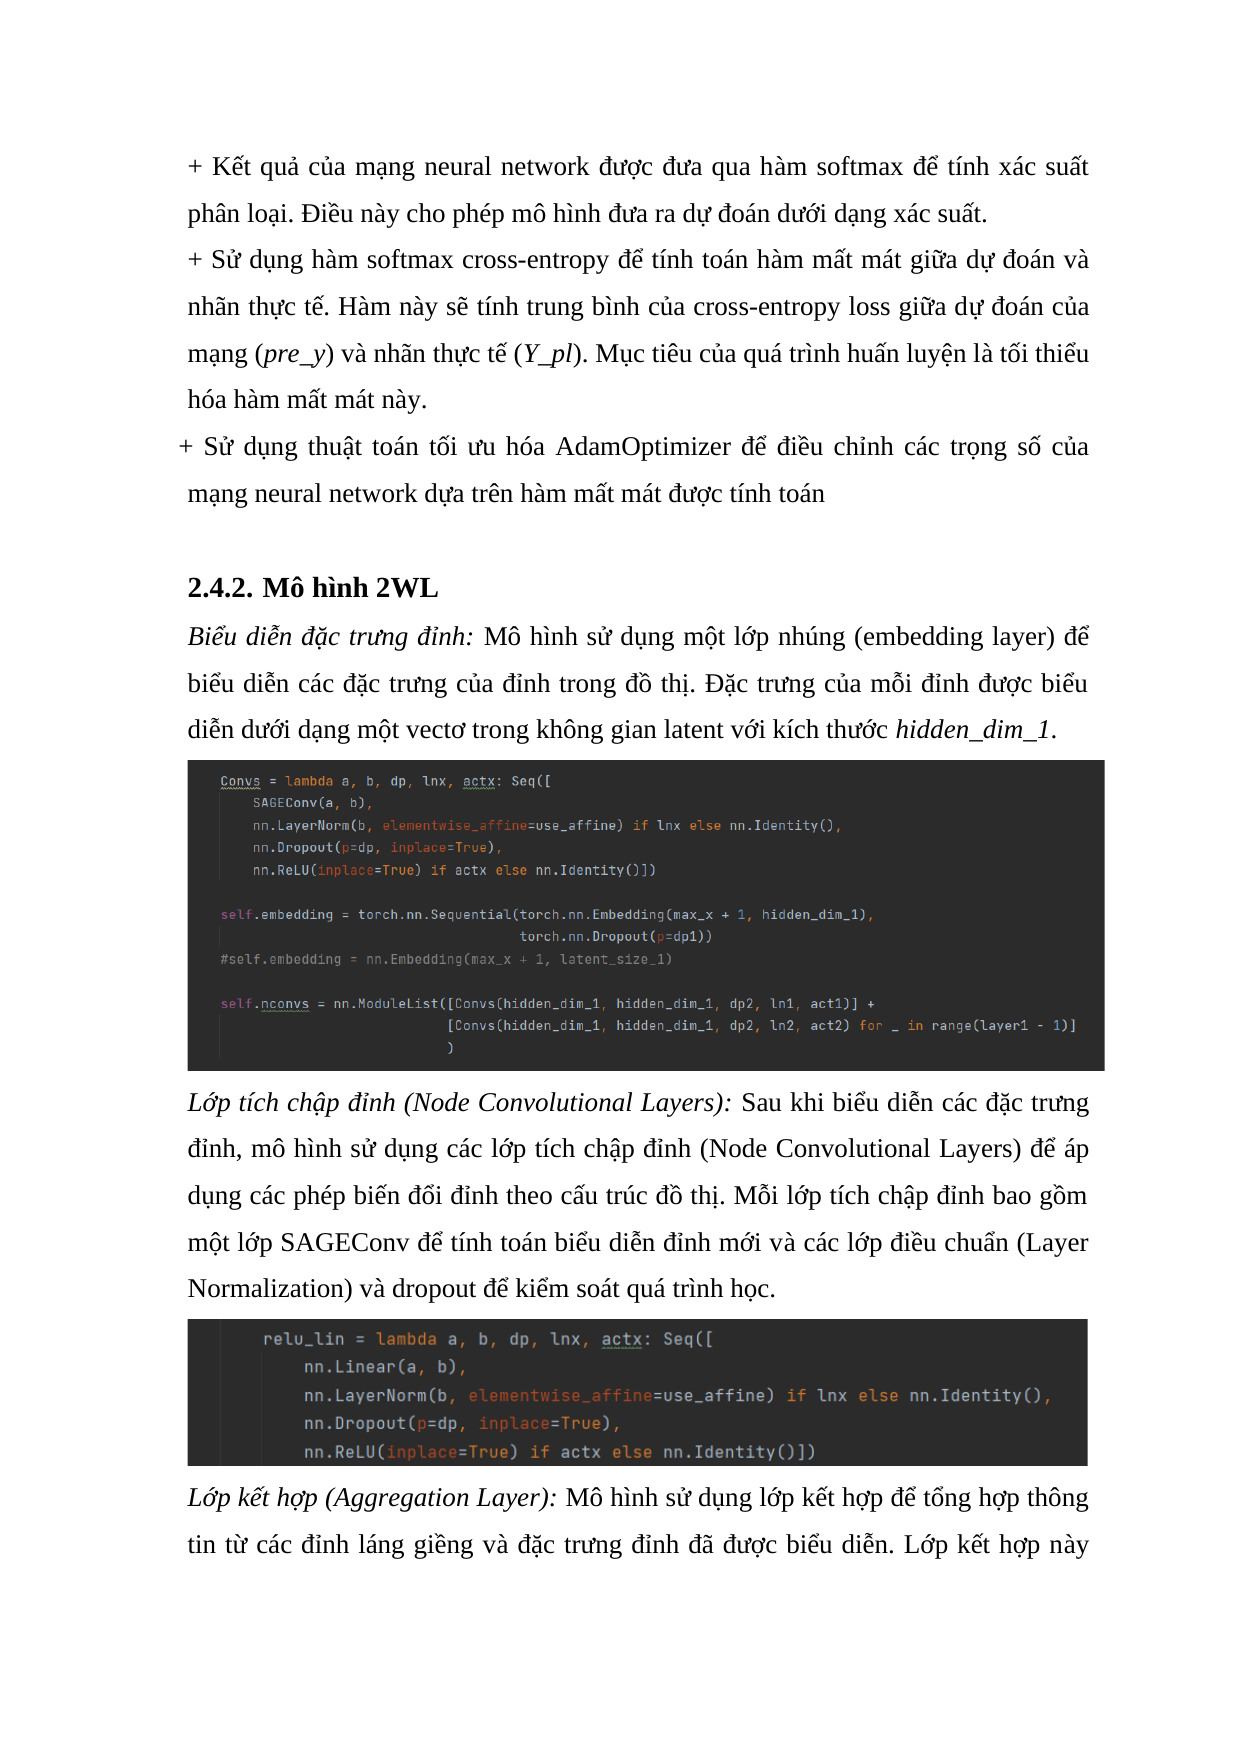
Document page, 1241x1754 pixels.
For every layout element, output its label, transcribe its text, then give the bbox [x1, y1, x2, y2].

text Biểu diễn đặc trưng đỉnh: Mô hình sử dụng một lớp nhúng (embedding layer) để biểu diễn các đặc trưng của đỉnh trong đồ thị. Đặc trưng của mỗi đỉnh được biểu diễn dưới dạng một vectơ trong không gian latent với kích thước hidden_dim_1. [187, 620, 1090, 745]
text Lớp tích chập đỉnh (Node Convolutional Layers): Sau khi biểu diễn các đặc trưng đỉnh, mô hình sử dụng các lớp tích chập đỉnh (Node Convolutional Layers) để áp dụng các phép biến đổi đỉnh theo cấu trúc đồ thị. Mỗi lớp tích chập đỉnh bao gồm một lớp SAGEConv để tính toán biểu diễn đỉnh mới và các lớp điều chuẩn (Layer Normalization) và dropout để kiểm soát quá trình học. [187, 1071, 1090, 1304]
text + Sử dụng hàm softmax cross-entropy để tính toán hàm mất mát giữa dự đoán và nhãn thực tế. Hàm này sẽ tính trung bình của cross-entropy loss giữa dự đoán của mạng (pre_y) và nhãn thực tế (Y_pl). Mục tiêu của quá trình huấn luyện là tối thiểu hóa hàm mất mát này. [187, 243, 1090, 414]
picture [187, 760, 1105, 1071]
text + Sử dụng thuật toán tối ưu hóa AdamOptimizer để điều chỉnh các trọng số của mạng neural network dựa trên hàm mất mát được tính toán [178, 430, 1090, 508]
text + Kết quả của mạng neural network được đưa qua hàm softmax để tính xác suất phân loại. Điều này cho phép mô hình đưa ra dự đoán dưới dạng xác suất. [187, 150, 1090, 228]
picture [187, 1319, 1088, 1466]
list Mô hình 2WL [187, 570, 1090, 603]
